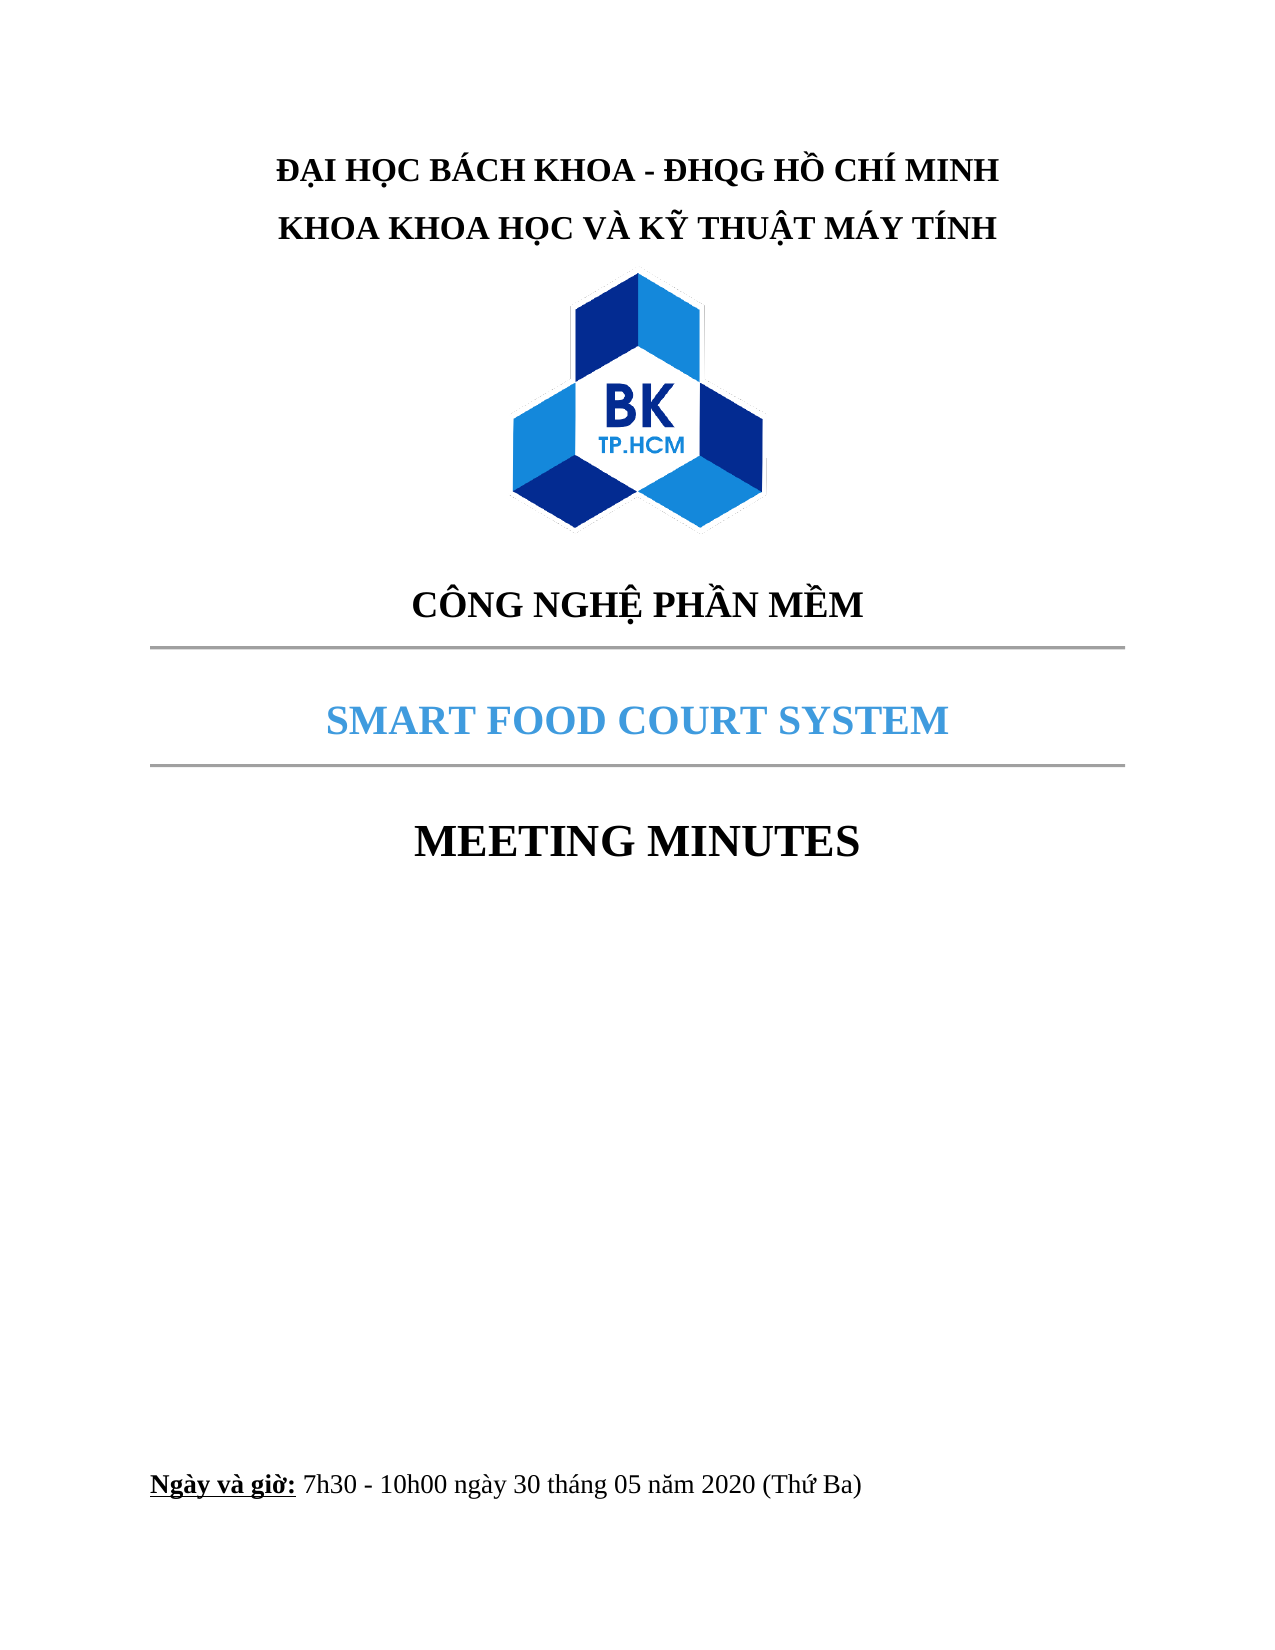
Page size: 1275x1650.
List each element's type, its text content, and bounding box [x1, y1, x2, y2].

text SMART FOOD COURT SYSTEM [150, 696, 1125, 744]
text ĐẠI HỌC BÁCH KHOA - ĐHQG HỒ CHÍ MINH [150, 150, 1125, 188]
picture [508, 266, 767, 534]
text Ngày và giờ: 7h30 - 10h00 ngày 30 tháng 05 năm 2020 (Thứ Ba) [150, 1468, 1125, 1499]
text CÔNG NGHỆ PHẦN MỀM [150, 583, 1125, 626]
text MEETING MINUTES [150, 814, 1125, 866]
text KHOA KHOA HỌC VÀ KỸ THUẬT MÁY TÍNH [150, 208, 1125, 246]
